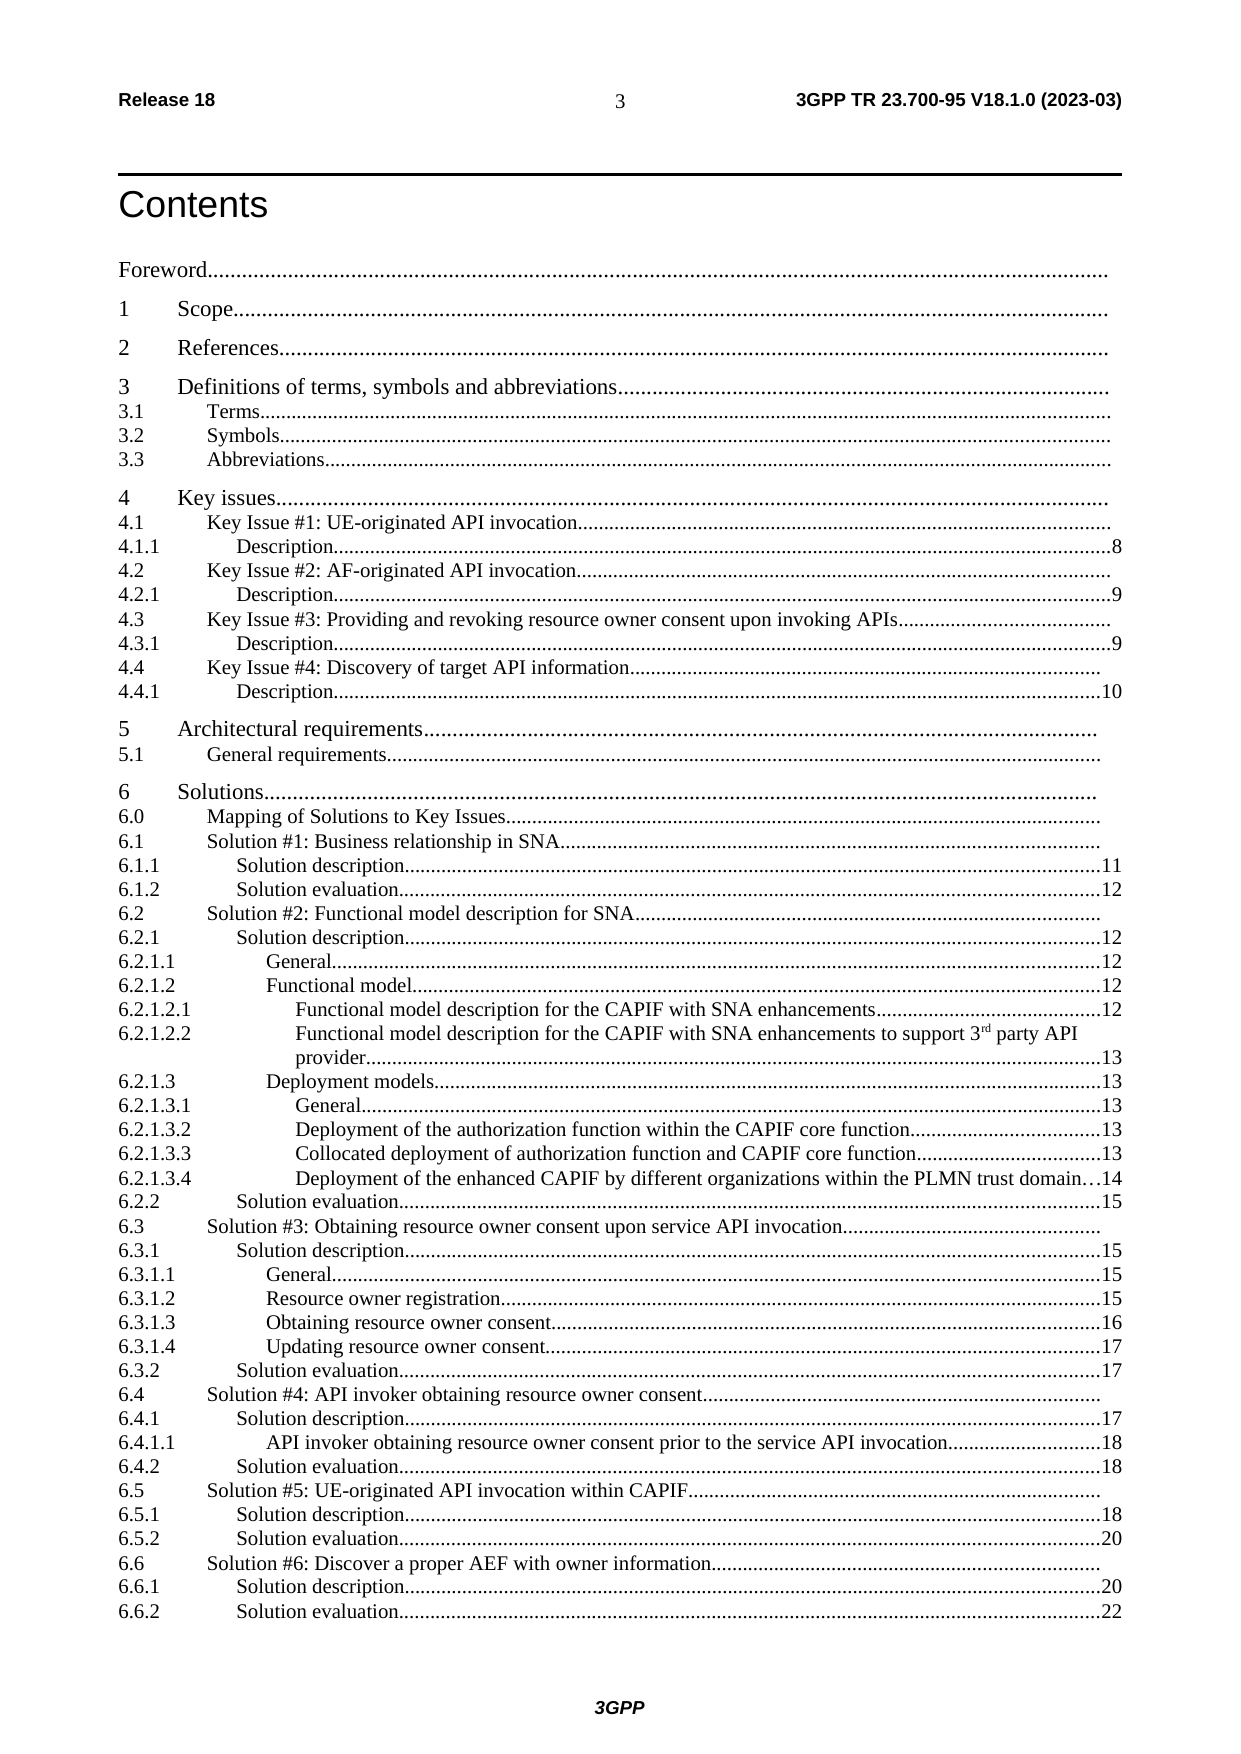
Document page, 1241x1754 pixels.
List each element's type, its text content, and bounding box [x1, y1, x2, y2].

text 6.2 Solution #2: Functional model description for SNA 12 [118, 901, 1078, 925]
text 6 Solutions 10 [118, 778, 1078, 804]
text 1 Scope 7 [118, 295, 1078, 321]
text 6.3.1.2 Resource owner registration 15 [118, 1286, 1122, 1310]
text 3.2 Symbols 8 [118, 423, 1078, 447]
text 4.3 Key Issue #3: Providing and revoking resource owner consent upon invoking APIs 9 [118, 606, 1078, 631]
text 4.2 Key Issue #2: AF-originated API invocation 9 [118, 558, 1078, 582]
text 2 References 7 [118, 334, 1078, 360]
text 6.2.1.3.2 Deployment of the authorization function within the CAPIF core function 13 [118, 1117, 1122, 1141]
text 6.3.1.1 General 15 [118, 1262, 1122, 1286]
text 5.1 General requirements 10 [118, 742, 1078, 766]
text 3 Definitions of terms, symbols and abbreviations 7 [118, 373, 1078, 399]
text 6.5 Solution #5: UE-originated API invocation within CAPIF 18 [118, 1478, 1078, 1502]
text 6.2.1 Solution description 12 [118, 925, 1122, 949]
text 3.1 Terms 7 [118, 399, 1078, 423]
text 6.3.1 Solution description 15 [118, 1238, 1122, 1262]
text 6.3 Solution #3: Obtaining resource owner consent upon service API invocation 15 [118, 1213, 1078, 1238]
text 6.4 Solution #4: API invoker obtaining resource owner consent 17 [118, 1382, 1078, 1406]
text 6.2.2 Solution evaluation 15 [118, 1189, 1122, 1213]
text 6.6.2 Solution evaluation 22 [118, 1598, 1122, 1623]
text 6.0 Mapping of Solutions to Key Issues 10 [118, 804, 1078, 828]
text 6.1.2 Solution evaluation 12 [118, 877, 1122, 901]
text 4.1 Key Issue #1: UE-originated API invocation 8 [118, 510, 1078, 534]
text 6.1 Solution #1: Business relationship in SNA 11 [118, 828, 1078, 853]
text 6.5.1 Solution description 18 [118, 1502, 1122, 1526]
text 4.2.1 Description 9 [118, 582, 1122, 606]
text 4.4 Key Issue #4: Discovery of target API information 10 [118, 654, 1078, 679]
text 6.6 Solution #6: Discover a proper AEF with owner information 20 [118, 1550, 1078, 1574]
text 6.3.1.3 Obtaining resource owner consent 16 [118, 1310, 1122, 1334]
text 4.1.1 Description 8 [118, 534, 1122, 558]
text 6.3.1.4 Updating resource owner consent 17 [118, 1334, 1122, 1358]
text 3.3 Abbreviations 8 [118, 447, 1078, 471]
text 6.2.1.3.3 Collocated deployment of authorization function and CAPIF core function 13 [118, 1141, 1122, 1165]
text 4.3.1 Description 9 [118, 631, 1122, 654]
text 6.2.1.3.1 General 13 [118, 1093, 1122, 1117]
text 5 Architectural requirements 10 [118, 715, 1078, 742]
text 6.2.1.2.2 Functional model description for the CAPIF with SNA enhancements to support 3rd party API provider 13 [118, 1021, 1122, 1069]
text Foreword 5 [118, 256, 1078, 283]
text 6.2.1.1 General 12 [118, 949, 1122, 973]
text 6.4.1 Solution description 17 [118, 1406, 1122, 1430]
text 6.2.1.2 Functional model 12 [118, 973, 1122, 997]
text 6.4.1.1 API invoker obtaining resource owner consent prior to the service API invocation 18 [118, 1430, 1122, 1454]
text 4.4.1 Description 10 [118, 679, 1122, 703]
text 6.2.1.2.1 Functional model description for the CAPIF with SNA enhancements 12 [118, 997, 1122, 1021]
text 6.1.1 Solution description 11 [118, 853, 1122, 877]
text 6.6.1 Solution description 20 [118, 1574, 1122, 1598]
text Contents [118, 176, 1122, 225]
text 6.4.2 Solution evaluation 18 [118, 1454, 1122, 1478]
text 6.3.2 Solution evaluation 17 [118, 1358, 1122, 1382]
text 4 Key issues 8 [118, 484, 1078, 510]
text 6.5.2 Solution evaluation 20 [118, 1526, 1122, 1550]
text 6.2.1.3.4 Deployment of the enhanced CAPIF by different organizations within the PLMN trust domain 14 [118, 1165, 1122, 1189]
text 6.2.1.3 Deployment models 13 [118, 1069, 1122, 1093]
